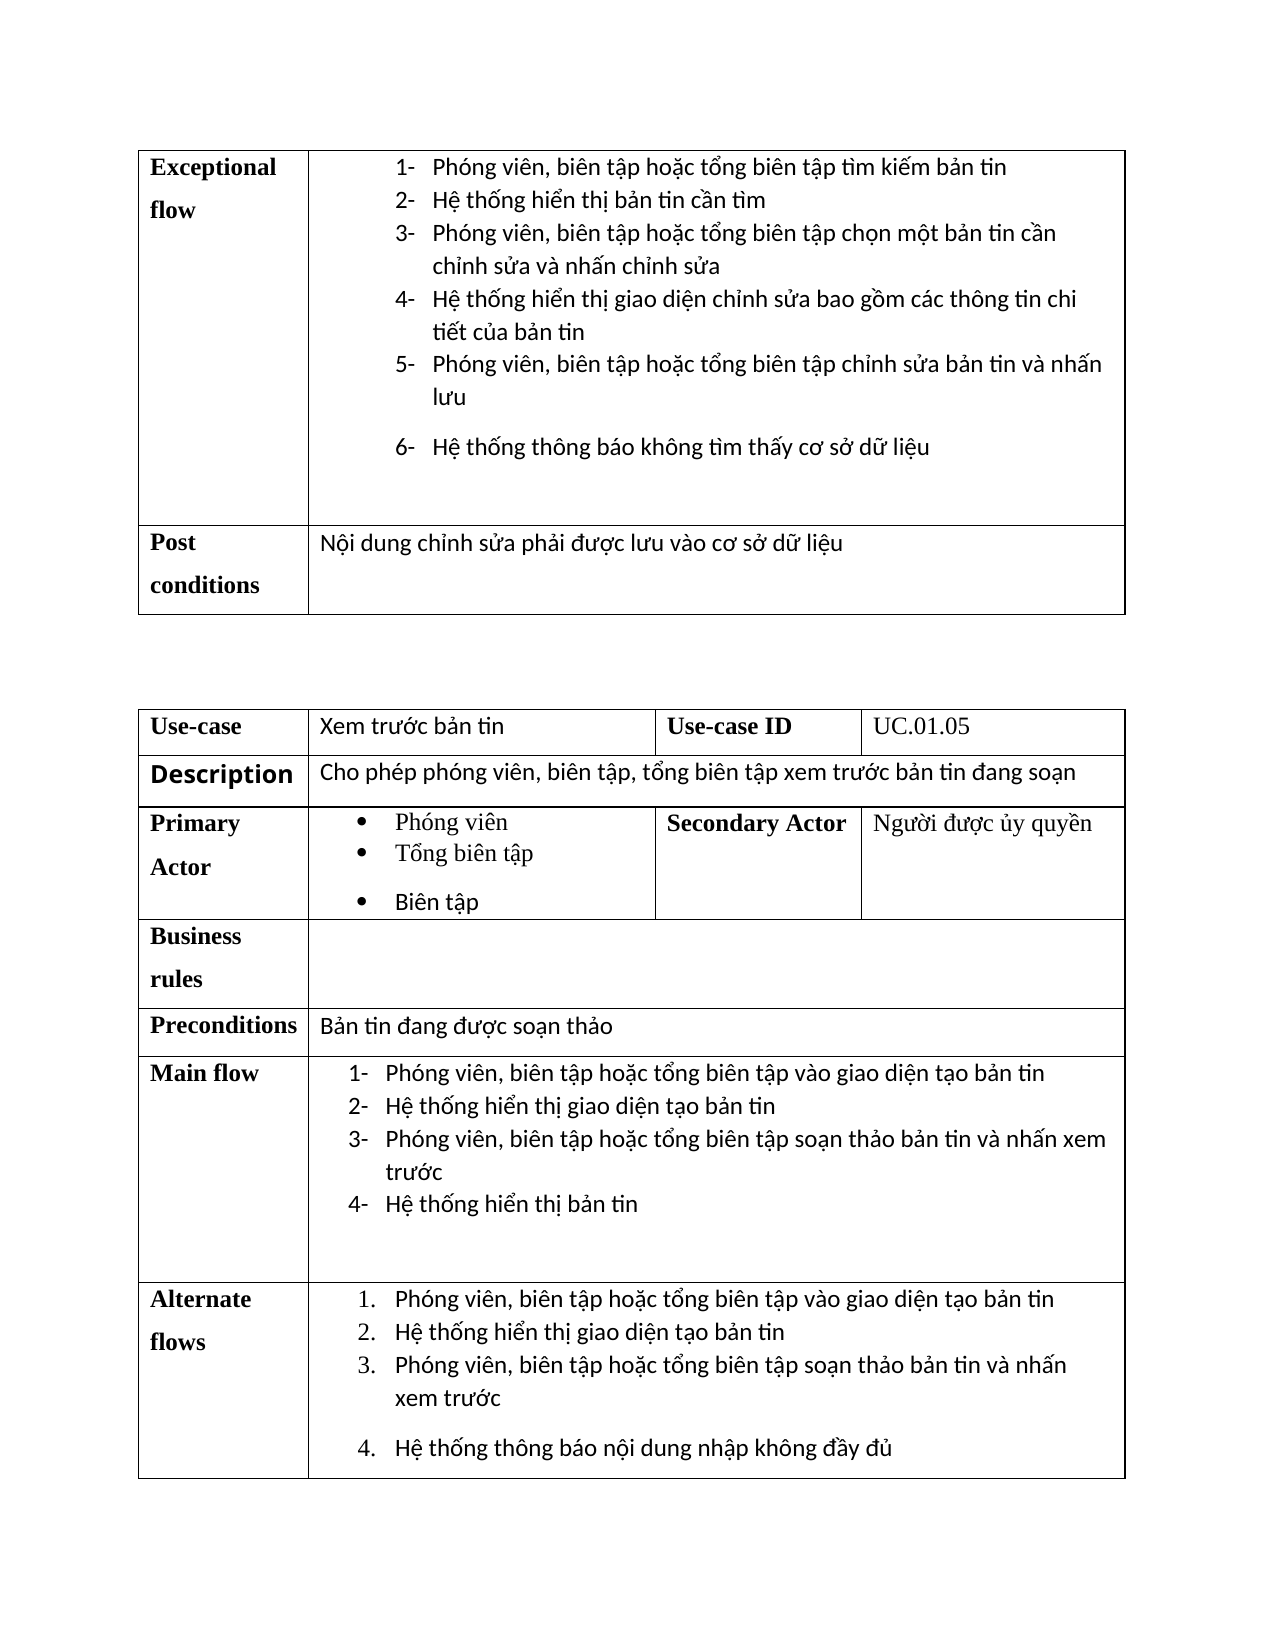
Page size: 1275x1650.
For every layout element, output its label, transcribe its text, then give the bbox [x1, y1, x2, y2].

table_cell Phóng viên Tổng biên tập Biên tập [309, 808, 655, 919]
table_header Use-case [139, 710, 308, 755]
table_header Xem trước bản tin [309, 710, 655, 755]
table_cell Phóng viên, biên tập hoặc tổng biên tập vào giao diện tạo bản tin Hệ thống hiển thị giao diện tạo bản tin Phóng viên, biên tập hoặc tổng biên tập soạn thảo bản tin và nhấn xem trước Hệ thống thông báo nội dung nhập không đầy đủ [309, 1283, 1124, 1477]
table_cell Người được ủy quyền [862, 808, 1124, 919]
table_cell Exceptional flow [139, 151, 308, 525]
table_cell Primary Actor [139, 808, 308, 919]
table_cell Post conditions [139, 526, 308, 614]
table_cell Phóng viên, biên tập hoặc tổng biên tập vào giao diện tạo bản tin Hệ thống hiển thị giao diện tạo bản tin Phóng viên, biên tập hoặc tổng biên tập soạn thảo bản tin và nhấn xem trước Hệ thống hiển thị bản tin [309, 1057, 1124, 1282]
table_cell Secondary Actor [656, 808, 861, 919]
table_cell Preconditions [139, 1009, 308, 1056]
table_cell Nội dung chỉnh sửa phải được lưu vào cơ sở dữ liệu [309, 526, 1124, 614]
table_cell Main flow [139, 1057, 308, 1282]
table_cell [309, 920, 1124, 1008]
table_cell Cho phép phóng viên, biên tập, tổng biên tập xem trước bản tin đang soạn [309, 756, 1124, 806]
table_cell Bản tin đang được soạn thảo [309, 1009, 1124, 1056]
table_cell Alternate flows [139, 1283, 308, 1477]
table_header UC.01.05 [862, 710, 1124, 755]
table_cell Description [139, 756, 308, 806]
table_cell Phóng viên, biên tập hoặc tổng biên tập tìm kiếm bản tin Hệ thống hiển thị bản tin cần tìm Phóng viên, biên tập hoặc tổng biên tập chọn một bản tin cần chỉnh sửa và nhấn chỉnh sửa Hệ thống hiển thị giao diện chỉnh sửa bao gồm các thông tin chi tiết của bản tin Phóng viên, biên tập hoặc tổng biên tập chỉnh sửa bản tin và nhấn lưu Hệ thống thông báo không tìm thấy cơ sở dữ liệu [309, 151, 1124, 525]
table_header Use-case ID [656, 710, 861, 755]
table_cell Business rules [139, 920, 308, 1008]
